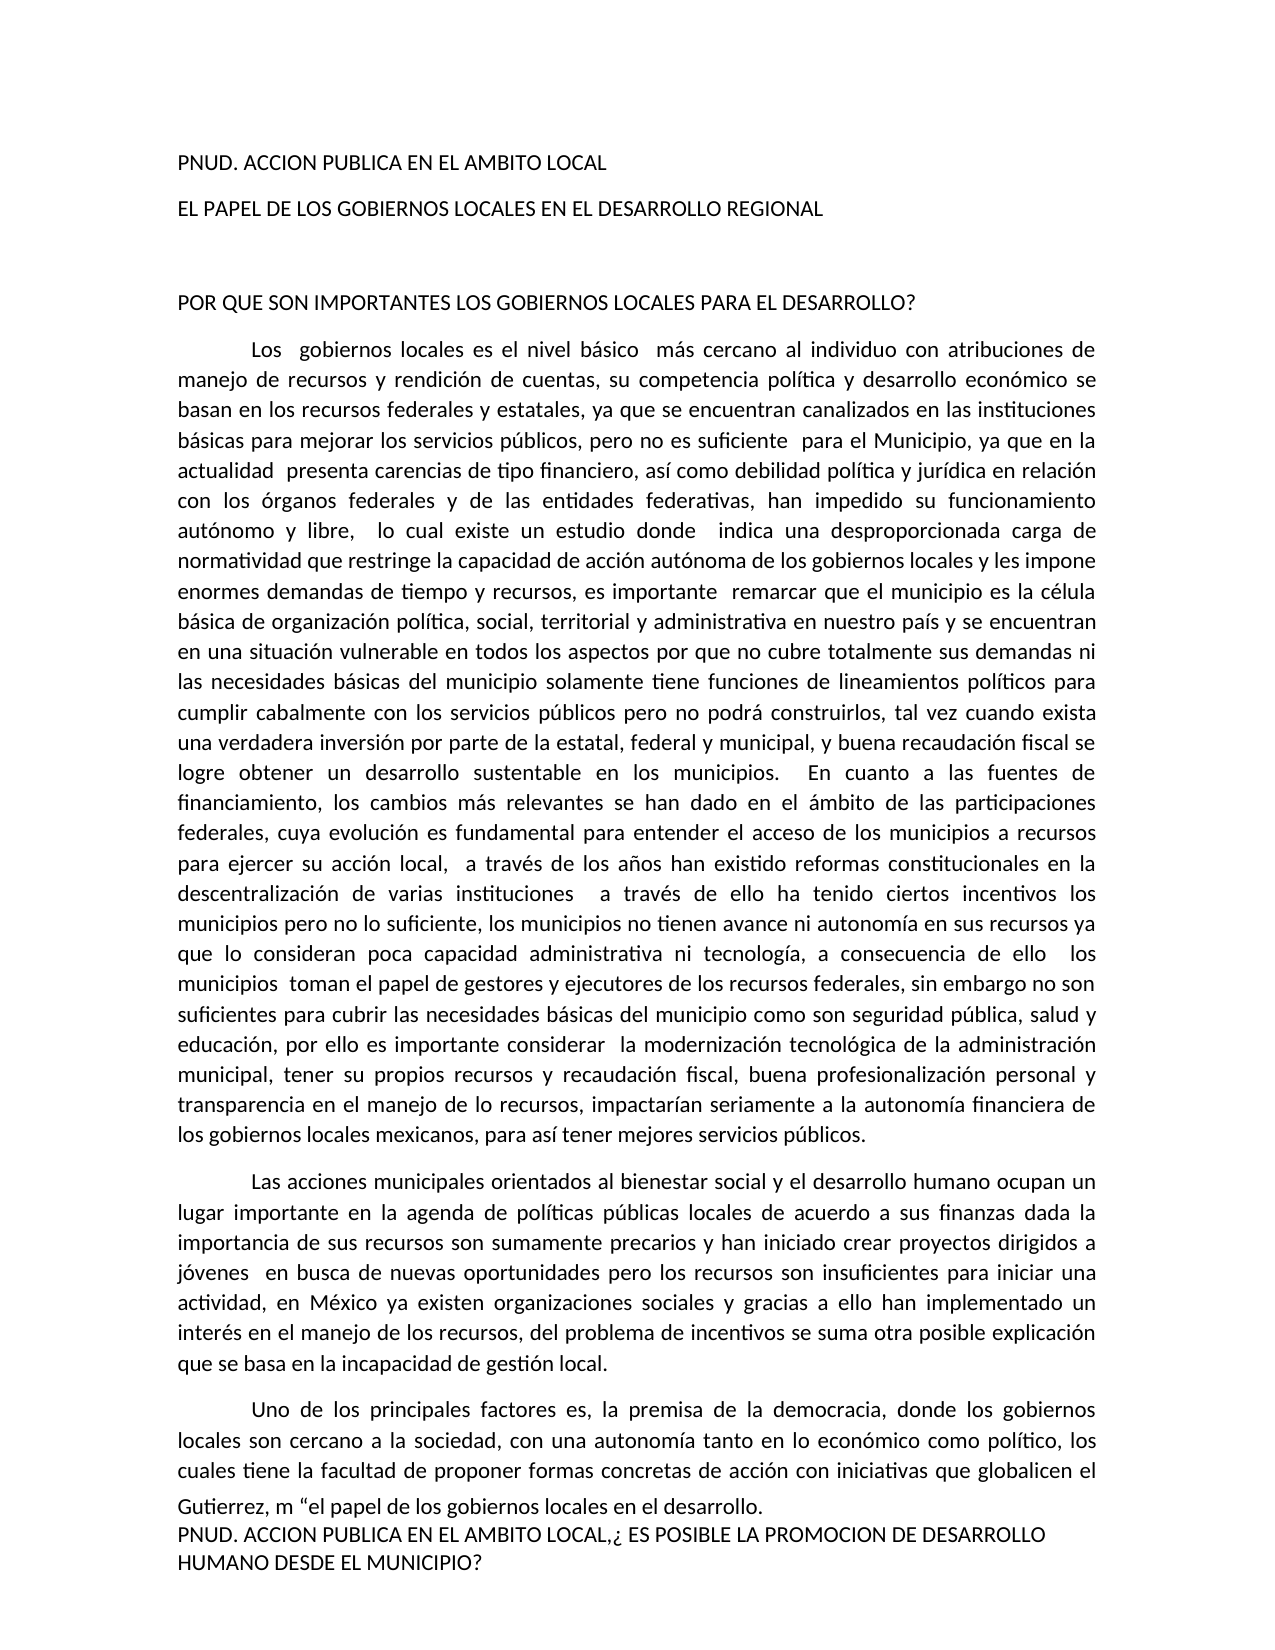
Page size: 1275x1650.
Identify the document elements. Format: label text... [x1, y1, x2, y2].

text PNUD. ACCION PUBLICA EN EL AMBITO LOCAL [177, 148, 1098, 176]
text Los gobiernos locales es el nivel básico más cercano al individuo con atribuciones de manejo de recursos y rendición de cuentas, su competencia política y desarrollo económico se basan en los recursos federales y estatales, ya que se encuentran canalizados en las instituciones básicas para mejorar los servicios públicos, pero no es suficiente para el Municipio, ya que en la actualidad presenta carencias de tipo financiero, así como debilidad política y jurídica en relación con los órganos federales y de las entidades federativas, han impedido su funcionamiento autónomo y libre, lo cual existe un estudio donde indica una desproporcionada carga de normatividad que restringe la capacidad de acción autónoma de los gobiernos locales y les impone enormes demandas de tiempo y recursos, es importante remarcar que el municipio es la célula básica de organización política, social, territorial y administrativa en nuestro país y se encuentran en una situación vulnerable en todos los aspectos por que no cubre totalmente sus demandas ni las necesidades básicas del municipio solamente tiene funciones de lineamientos políticos para cumplir cabalmente con los servicios públicos pero no podrá construirlos, tal vez cuando exista una verdadera inversión por parte de la estatal, federal y municipal, y buena recaudación fiscal se logre obtener un desarrollo sustentable en los municipios. En cuanto a las fuentes de financiamiento, los cambios más relevantes se han dado en el ámbito de las participaciones federales, cuya evolución es fundamental para entender el acceso de los municipios a recursos para ejercer su acción local, a través de los años han existido reformas constitucionales en la descentralización de varias instituciones a través de ello ha tenido ciertos incentivos los municipios pero no lo suficiente, los municipios no tienen avance ni autonomía en sus recursos ya que lo consideran poca capacidad administrativa ni tecnología, a consecuencia de ello los municipios toman el papel de gestores y ejecutores de los recursos federales, sin embargo no son suficientes para cubrir las necesidades básicas del municipio como son seguridad pública, salud y educación, por ello es importante considerar la modernización tecnológica de la administración municipal, tener su propios recursos y recaudación fiscal, buena profesionalización personal y transparencia en el manejo de lo recursos, impactarían seriamente a la autonomía financiera de los gobiernos locales mexicanos, para así tener mejores servicios públicos. [177, 335, 1098, 1148]
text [177, 1396, 1098, 1484]
text EL PAPEL DE LOS GOBIERNOS LOCALES EN EL DESARROLLO REGIONAL [177, 194, 1098, 222]
text POR QUE SON IMPORTANTES LOS GOBIERNOS LOCALES PARA EL DESARROLLO? [177, 288, 1098, 316]
text Las acciones municipales orientados al bienestar social y el desarrollo humano ocupan un lugar importante en la agenda de políticas públicas locales de acuerdo a sus finanzas dada la importancia de sus recursos son sumamente precarios y han iniciado crear proyectos dirigidos a jóvenes en busca de nuevas oportunidades pero los recursos son insuficientes para iniciar una actividad, en México ya existen organizaciones sociales y gracias a ello han implementado un interés en el manejo de los recursos, del problema de incentivos se suma otra posible explicación que se basa en la incapacidad de gestión local. [177, 1167, 1098, 1377]
